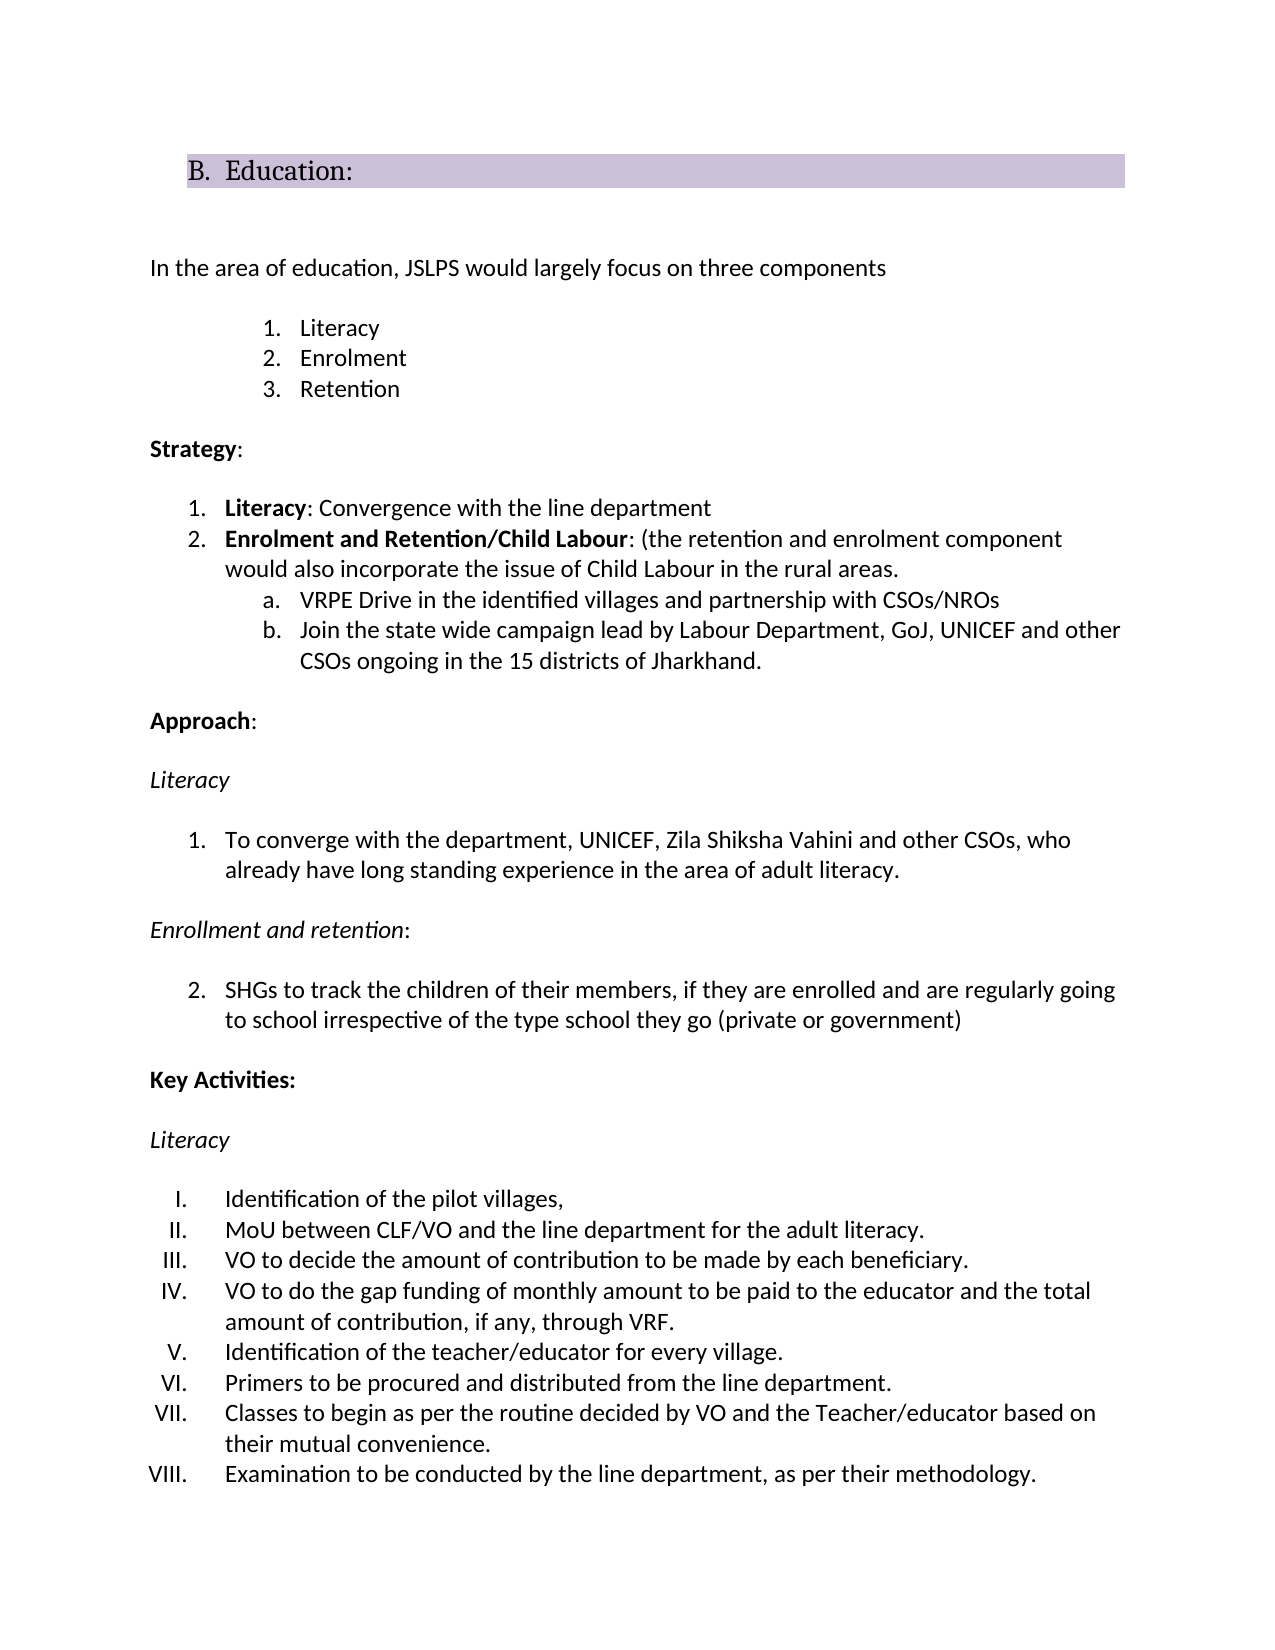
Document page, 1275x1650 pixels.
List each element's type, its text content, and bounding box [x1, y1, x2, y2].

list VRPE Drive in the identified villages and partnership with CSOs/NROs [262, 584, 1125, 614]
text Literacy [150, 1124, 1125, 1154]
text Enrollment and retention: [150, 914, 1125, 945]
list Enrolment [262, 343, 1125, 373]
list Identification of the pilot villages, [187, 1184, 1125, 1214]
list Retention [262, 373, 1125, 404]
list Literacy: Convergence with the line department [187, 492, 1125, 523]
text In the area of education, JSLPS would largely focus on three components [150, 252, 1125, 283]
text Key Activities: [150, 1064, 1125, 1095]
list Examination to be conducted by the line department, as per their methodology. [187, 1458, 1125, 1489]
list Primers to be procured and distributed from the line department. [187, 1367, 1125, 1397]
text Strategy: [150, 433, 1125, 463]
list SHGs to track the children of their members, if they are enrolled and are regularly going to school irrespective of the type school they go (private or government) [187, 974, 1125, 1035]
list Identification of the teacher/educator for every village. [187, 1336, 1125, 1367]
list Literacy [262, 312, 1125, 343]
list Join the state wide campaign lead by Labour Department, GoJ, UNICEF and other CSOs ongoing in the 15 districts of Jharkhand. [262, 614, 1125, 676]
list To converge with the department, UNICEF, Zila Shiksha Vahini and other CSOs, who already have long standing experience in the area of adult literacy. [187, 824, 1125, 885]
text Approach: [150, 705, 1125, 735]
text Literacy [150, 764, 1125, 795]
list MoU between CLF/VO and the line department for the adult literacy. [187, 1214, 1125, 1245]
list Enrolment and Retention/Child Labour: (the retention and enrolment component would also incorporate the issue of Child Labour in the rural areas. [187, 523, 1125, 584]
subtitle Education: [187, 154, 1125, 188]
list VO to do the gap funding of monthly amount to be paid to the educator and the total amount of contribution, if any, through VRF. [187, 1275, 1125, 1336]
list VO to decide the amount of contribution to be made by each beneficiary. [187, 1245, 1125, 1275]
list Classes to begin as per the routine decided by VO and the Teacher/educator based on their mutual convenience. [187, 1397, 1125, 1458]
